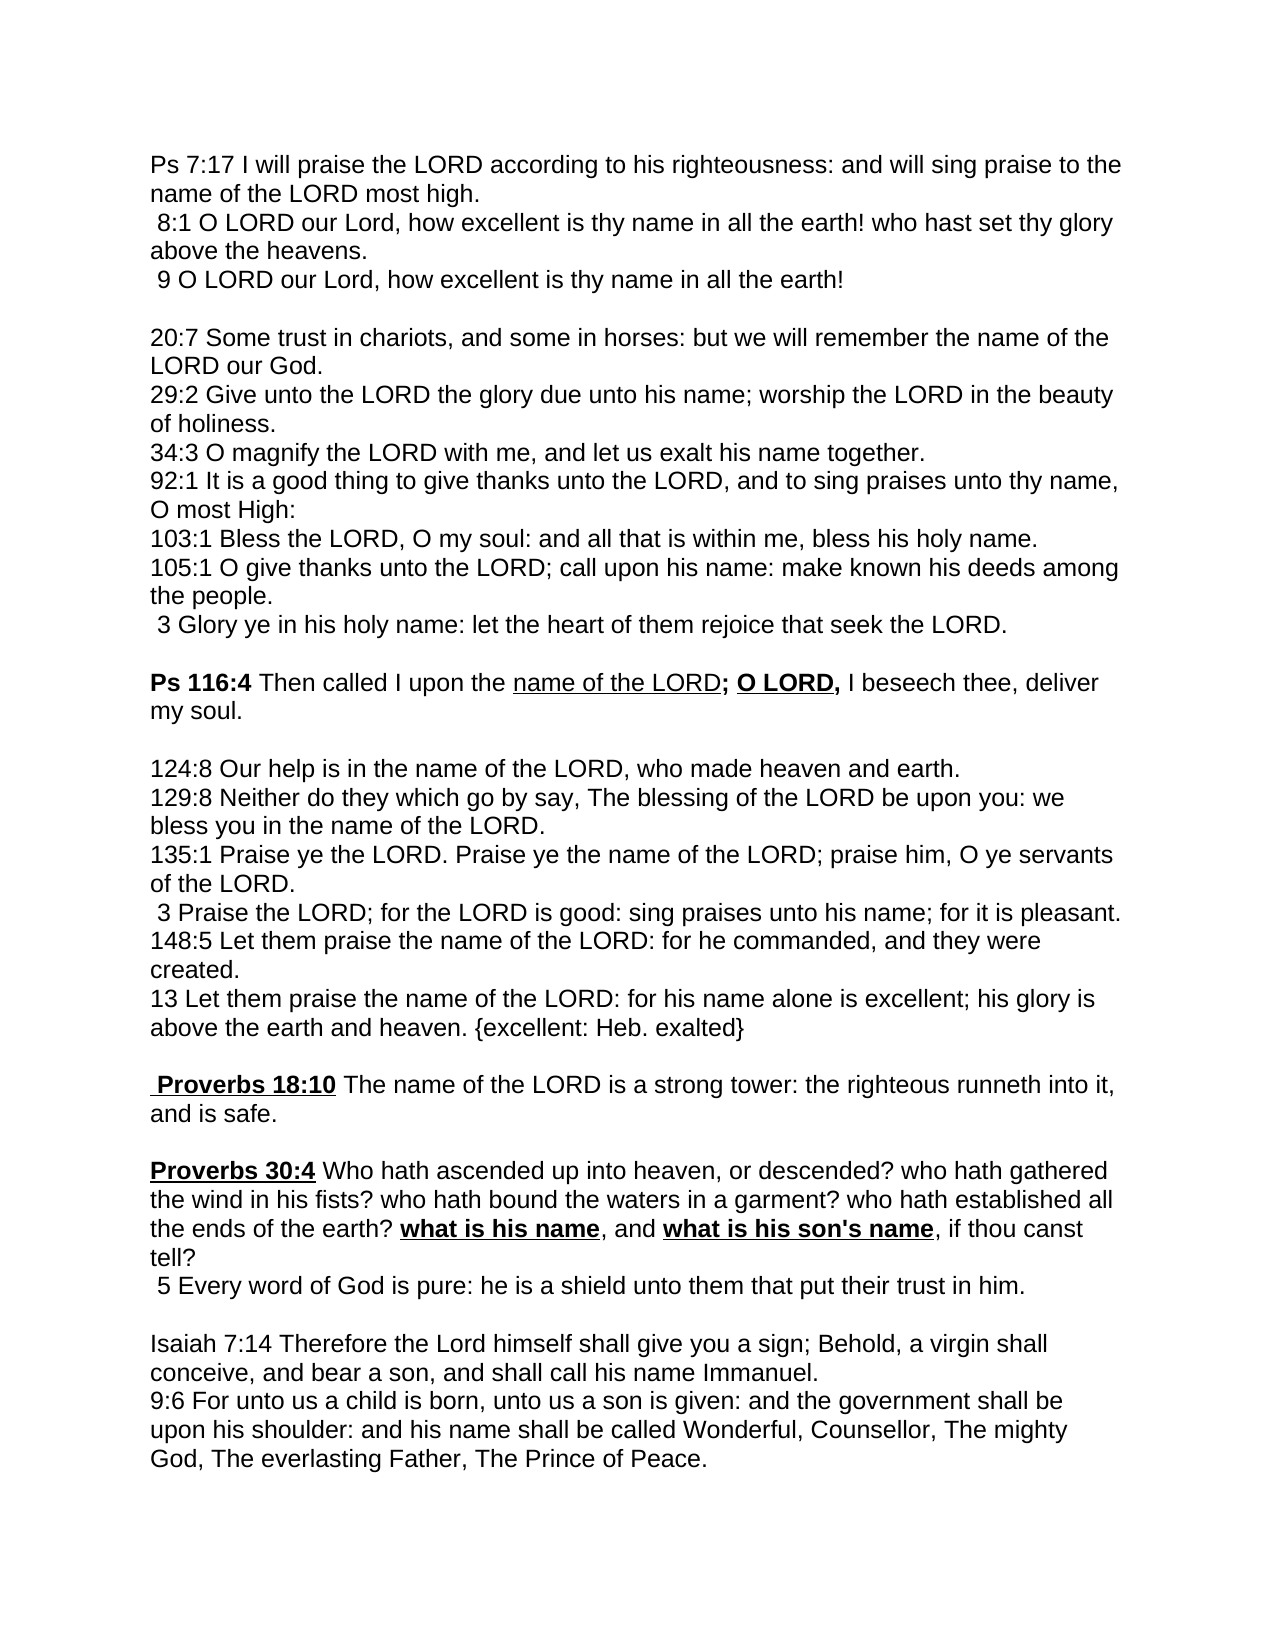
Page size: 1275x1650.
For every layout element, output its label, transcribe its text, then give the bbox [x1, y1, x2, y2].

text Ps 7:17 I will praise the LORD according to his righteousness: and will sing praise to the name of the LORD most high. [150, 150, 1125, 207]
text 8:1 O LORD our Lord, how excellent is thy name in all the earth! who hast set thy glory above the heavens. [150, 207, 1125, 265]
text 3 Glory ye in his holy name: let the heart of them rejoice that seek the LORD. [150, 610, 1125, 639]
text 148:5 Let them praise the name of the LORD: for he commanded, and they were created. [150, 926, 1125, 984]
text Proverbs 18:10 The name of the LORD is a strong tower: the righteous runneth into it, and is safe. [150, 1070, 1125, 1127]
text 92:1 It is a good thing to give thanks unto the LORD, and to sing praises unto thy name, O most High: [150, 466, 1125, 524]
text 5 Every word of God is pure: he is a shield unto them that put their trust in him. [150, 1271, 1125, 1300]
text 9:6 For unto us a child is born, unto us a son is given: and the government shall be upon his shoulder: and his name shall be called Wonderful, Counsellor, The mighty God, The everlasting Father, The Prince of Peace. [150, 1386, 1125, 1472]
text 135:1 Praise ye the LORD. Praise ye the name of the LORD; praise him, O ye servants of the LORD. [150, 840, 1125, 897]
text Isaiah 7:14 Therefore the Lord himself shall give you a sign; Behold, a virgin shall conceive, and bear a son, and shall call his name Immanuel. [150, 1329, 1125, 1386]
text 29:2 Give unto the LORD the glory due unto his name; worship the LORD in the beauty of holiness. [150, 380, 1125, 437]
text 34:3 O magnify the LORD with me, and let us exalt his name together. [150, 437, 1125, 466]
text 9 O LORD our Lord, how excellent is thy name in all the earth! [150, 265, 1125, 294]
text 3 Praise the LORD; for the LORD is good: sing praises unto his name; for it is pleasant. [150, 897, 1125, 926]
text 129:8 Neither do they which go by say, The blessing of the LORD be upon you: we bless you in the name of the LORD. [150, 782, 1125, 840]
text 124:8 Our help is in the name of the LORD, who made heaven and earth. [150, 754, 1125, 782]
text Ps 116:4 Then called I upon the name of the LORD; O LORD, I beseech thee, deliver my soul. [150, 667, 1125, 725]
text 20:7 Some trust in chariots, and some in horses: but we will remember the name of the LORD our God. [150, 322, 1125, 380]
text 13 Let them praise the name of the LORD: for his name alone is excellent; his glory is above the earth and heaven. {excellent: Heb. exalted} [150, 984, 1125, 1041]
text 103:1 Bless the LORD, O my soul: and all that is within me, bless his holy name. [150, 524, 1125, 552]
text 105:1 O give thanks unto the LORD; call upon his name: make known his deeds among the people. [150, 552, 1125, 610]
text Proverbs 30:4 Who hath ascended up into heaven, or descended? who hath gathered the wind in his fists? who hath bound the waters in a garment? who hath established all the ends of the earth? what is his name, and what is his son's name, if thou canst tell? [150, 1156, 1125, 1271]
